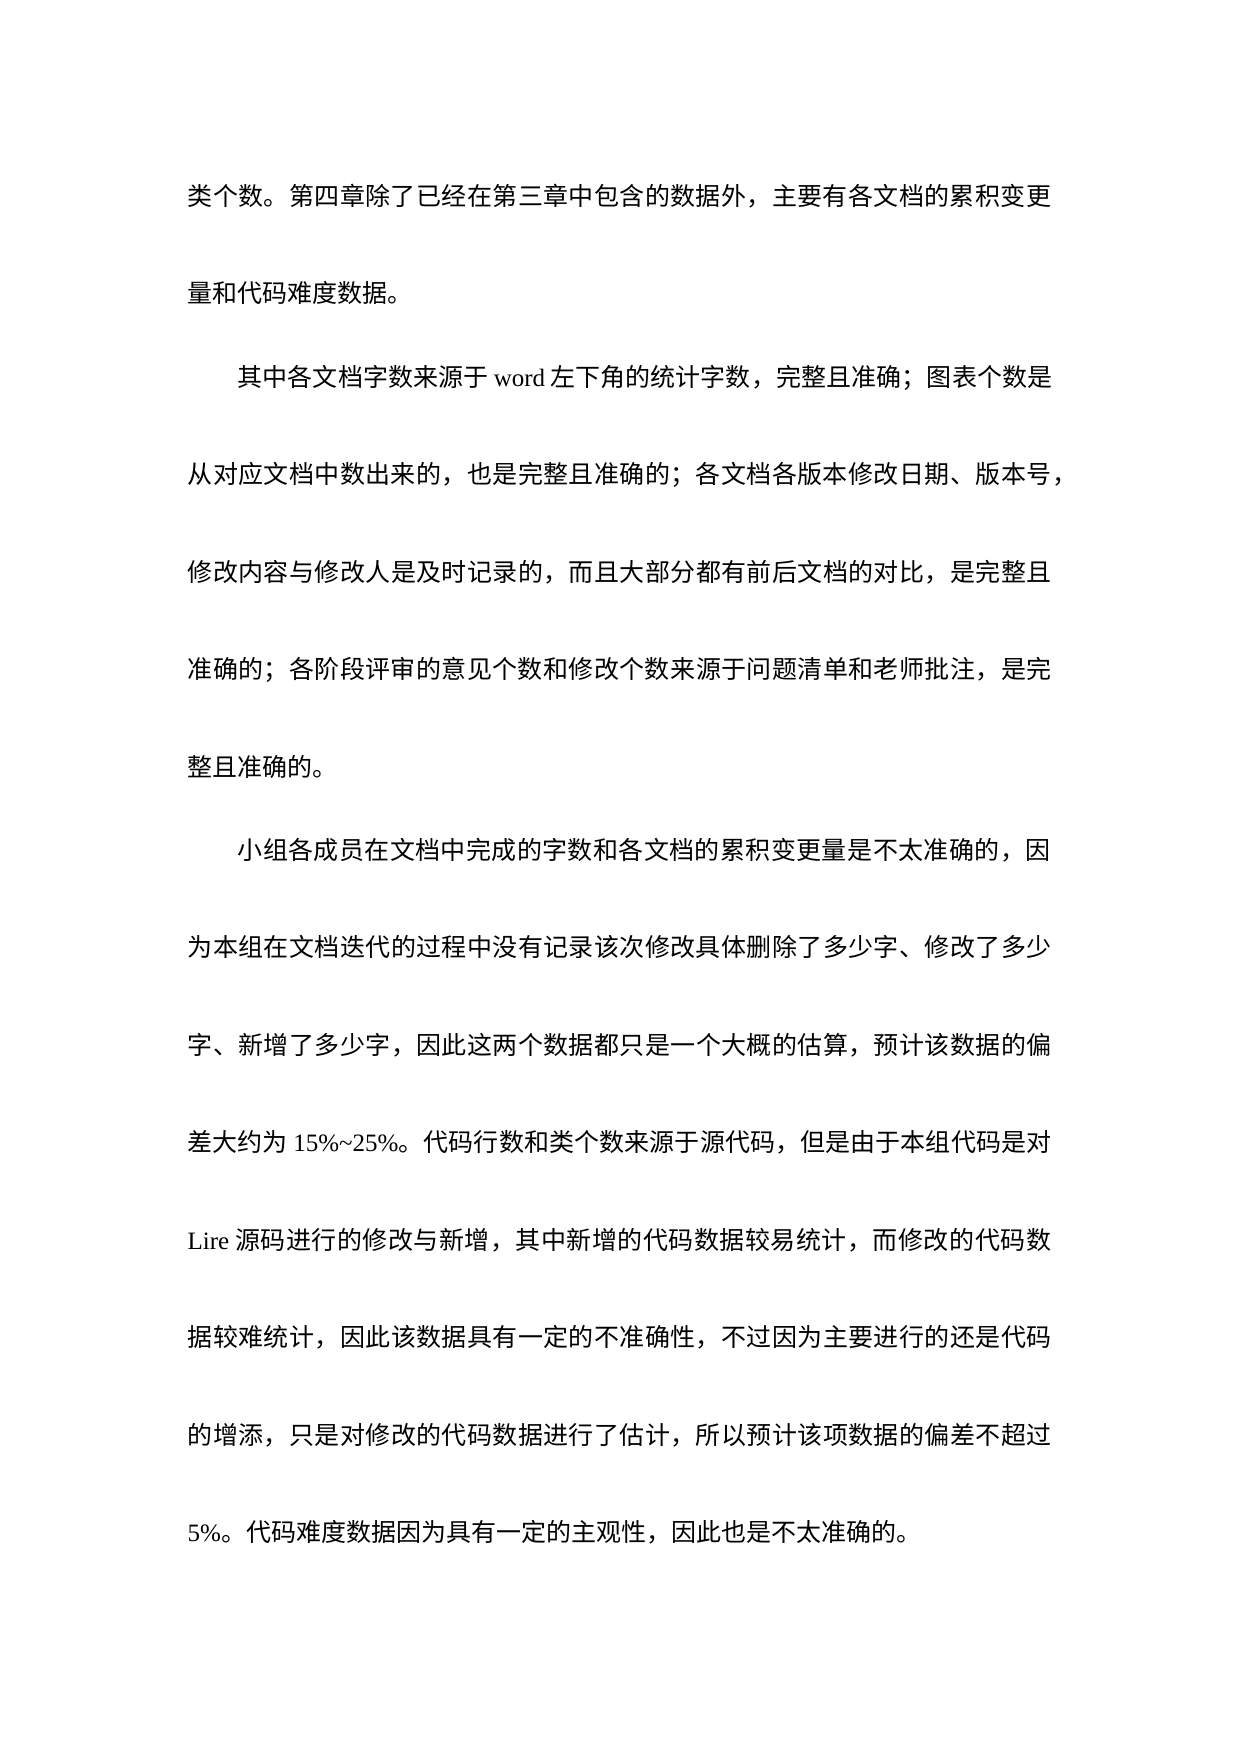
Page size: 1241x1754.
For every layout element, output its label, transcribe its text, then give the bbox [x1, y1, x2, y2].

text 小组各成员在文档中完成的字数和各文档的累积变更量是不太准确的，因为本组在文档迭代的过程中没有记录该次修改具体删除了多少字、修改了多少字、新增了多少字，因此这两个数据都只是一个大概的估算，预计该数据的偏差大约为15%~25%。代码行数和类个数来源于源代码，但是由于本组代码是对Lire源码进行的修改与新增，其中新增的代码数据较易统计，而修改的代码数据较难统计，因此该数据具有一定的不准确性，不过因为主要进行的还是代码的增添，只是对修改的代码数据进行了估计，所以预计该项数据的偏差不超过5%。代码难度数据因为具有一定的主观性，因此也是不太准确的。 [187, 816, 1053, 1563]
text 其中各文档字数来源于word左下角的统计字数，完整且准确；图表个数是从对应文档中数出来的，也是完整且准确的；各文档各版本修改日期、版本号，修改内容与修改人是及时记录的，而且大部分都有前后文档的对比，是完整且准确的；各阶段评审的意见个数和修改个数来源于问题清单和老师批注，是完整且准确的。 [187, 343, 1053, 798]
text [187, 162, 1053, 324]
